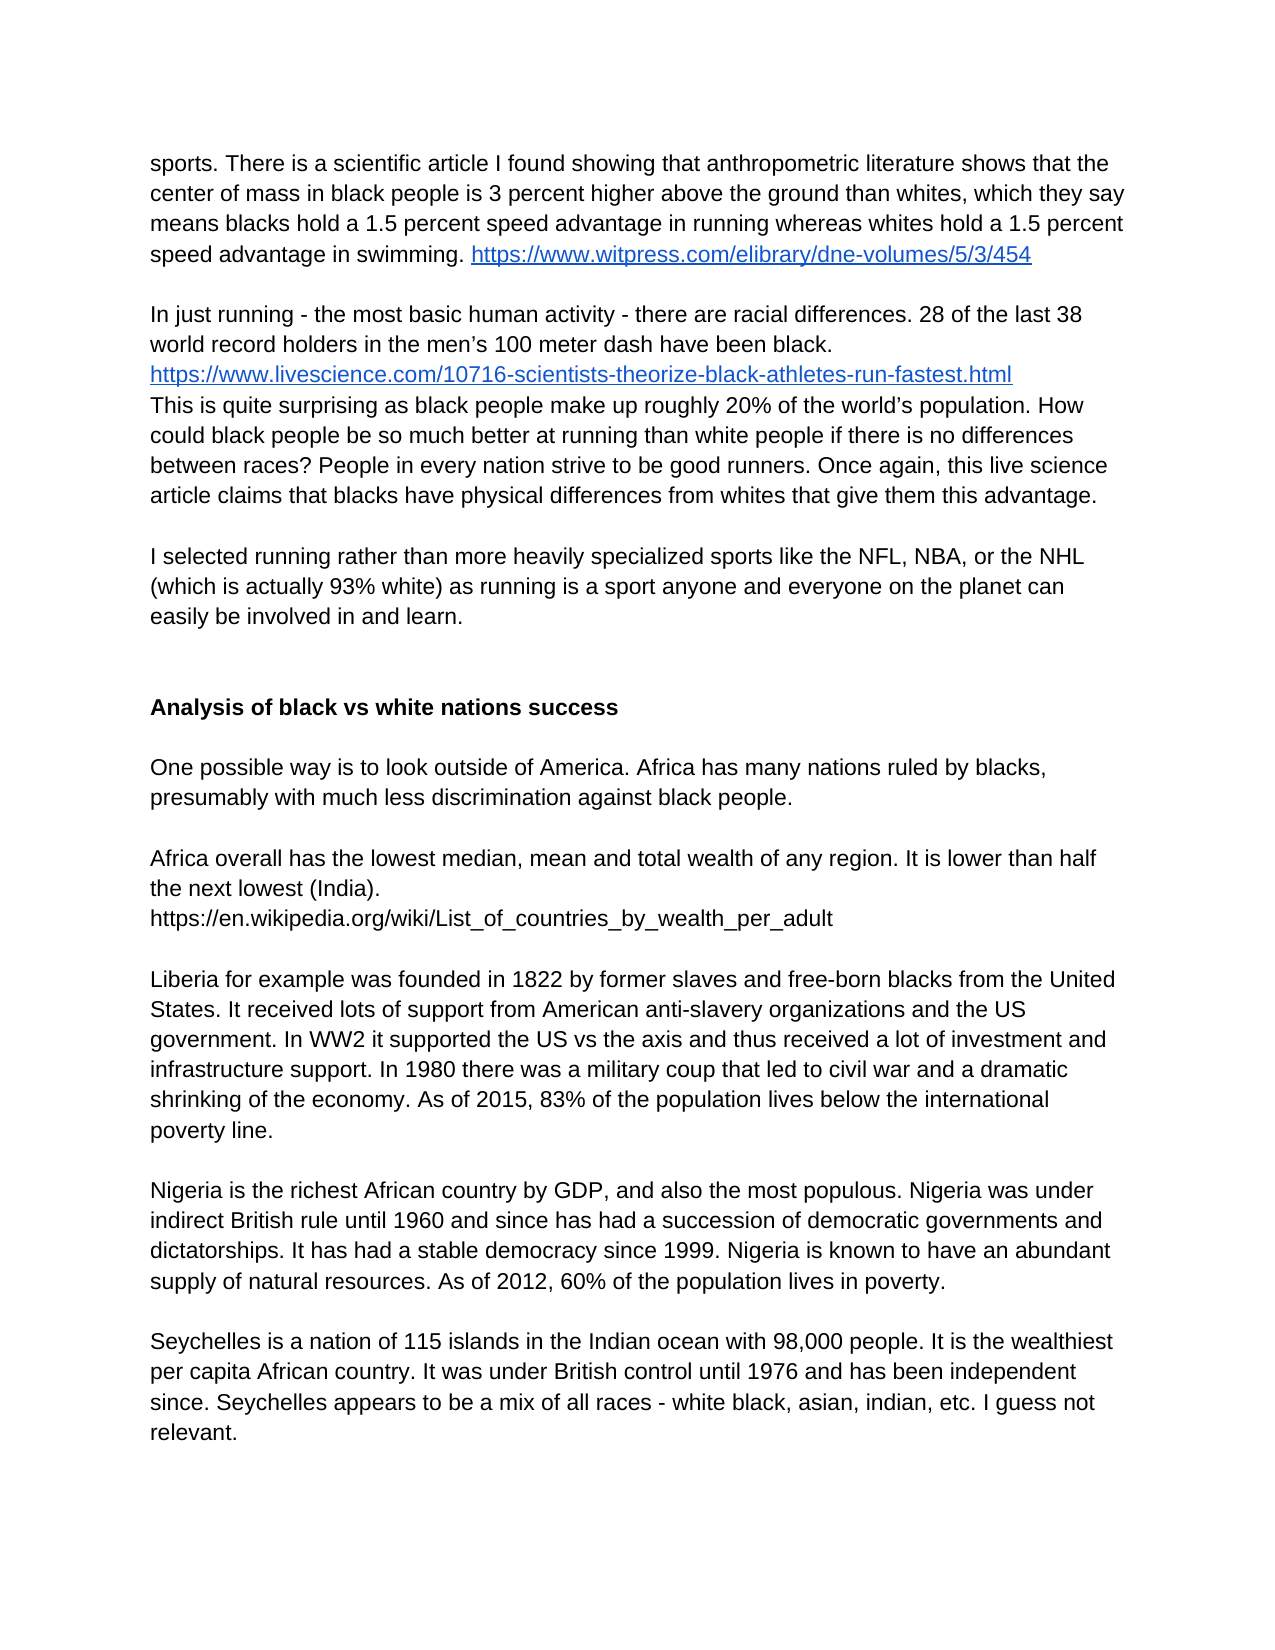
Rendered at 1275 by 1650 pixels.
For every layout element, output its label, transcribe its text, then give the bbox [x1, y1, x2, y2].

text Nigeria is the richest African country by GDP, and also the most populous. Nigeria was under indirect British rule until 1960 and since has had a succession of democratic governments and dictatorships. It has had a stable democracy since 1999. Nigeria is known to have an abundant supply of natural resources. As of 2012, 60% of the population lives in poverty. [150, 1177, 1125, 1294]
text One possible way is to look outside of America. Africa has many nations ruled by blacks, presumably with much less discrimination against black people. [150, 754, 1125, 811]
text https://en.wikipedia.org/wiki/List_of_countries_by_wealth_per_adult [150, 905, 1125, 932]
text Liberia for example was founded in 1822 by former slaves and free-born blacks from the United States. It received lots of support from American anti-slavery organizations and the US government. In WW2 it supported the US vs the axis and thus received a lot of investment and infrastructure support. In 1980 there was a military coup that led to civil war and a dramatic shrinking of the economy. As of 2015, 83% of the population lives below the international poverty line. [150, 966, 1125, 1143]
text Seychelles is a nation of 115 islands in the Indian ocean with 98,000 people. It is the wealthiest per capita African country. It was under British control until 1976 and has been independent since. Seychelles appears to be a mix of all races - white black, asian, indian, etc. I guess not relevant. [150, 1328, 1125, 1445]
text This is quite surprising as black people make up roughly 20% of the world’s population. How could black people be so much better at running than white people if there is no differences between races? People in every nation strive to be good runners. Once again, this live science article claims that blacks have physical differences from whites that give them this advantage. [150, 392, 1125, 509]
text In just running - the most basic human activity - there are racial differences. 28 of the last 38 world record holders in the men’s 100 meter dash have been black. https://www.livescience.com/10716-scientists-theorize-black-athletes-run-fastest.html [150, 301, 1125, 388]
text I selected running rather than more heavily specialized sports like the NFL, NBA, or the NHL (which is actually 93% white) as running is a sport anyone and everyone on the planet can easily be involved in and learn. [150, 543, 1125, 629]
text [150, 150, 1125, 267]
text Africa overall has the lowest median, mean and total wealth of any region. It is lower than half the next lowest (India). [150, 845, 1125, 901]
text Analysis of black vs white nations success [150, 694, 1125, 720]
